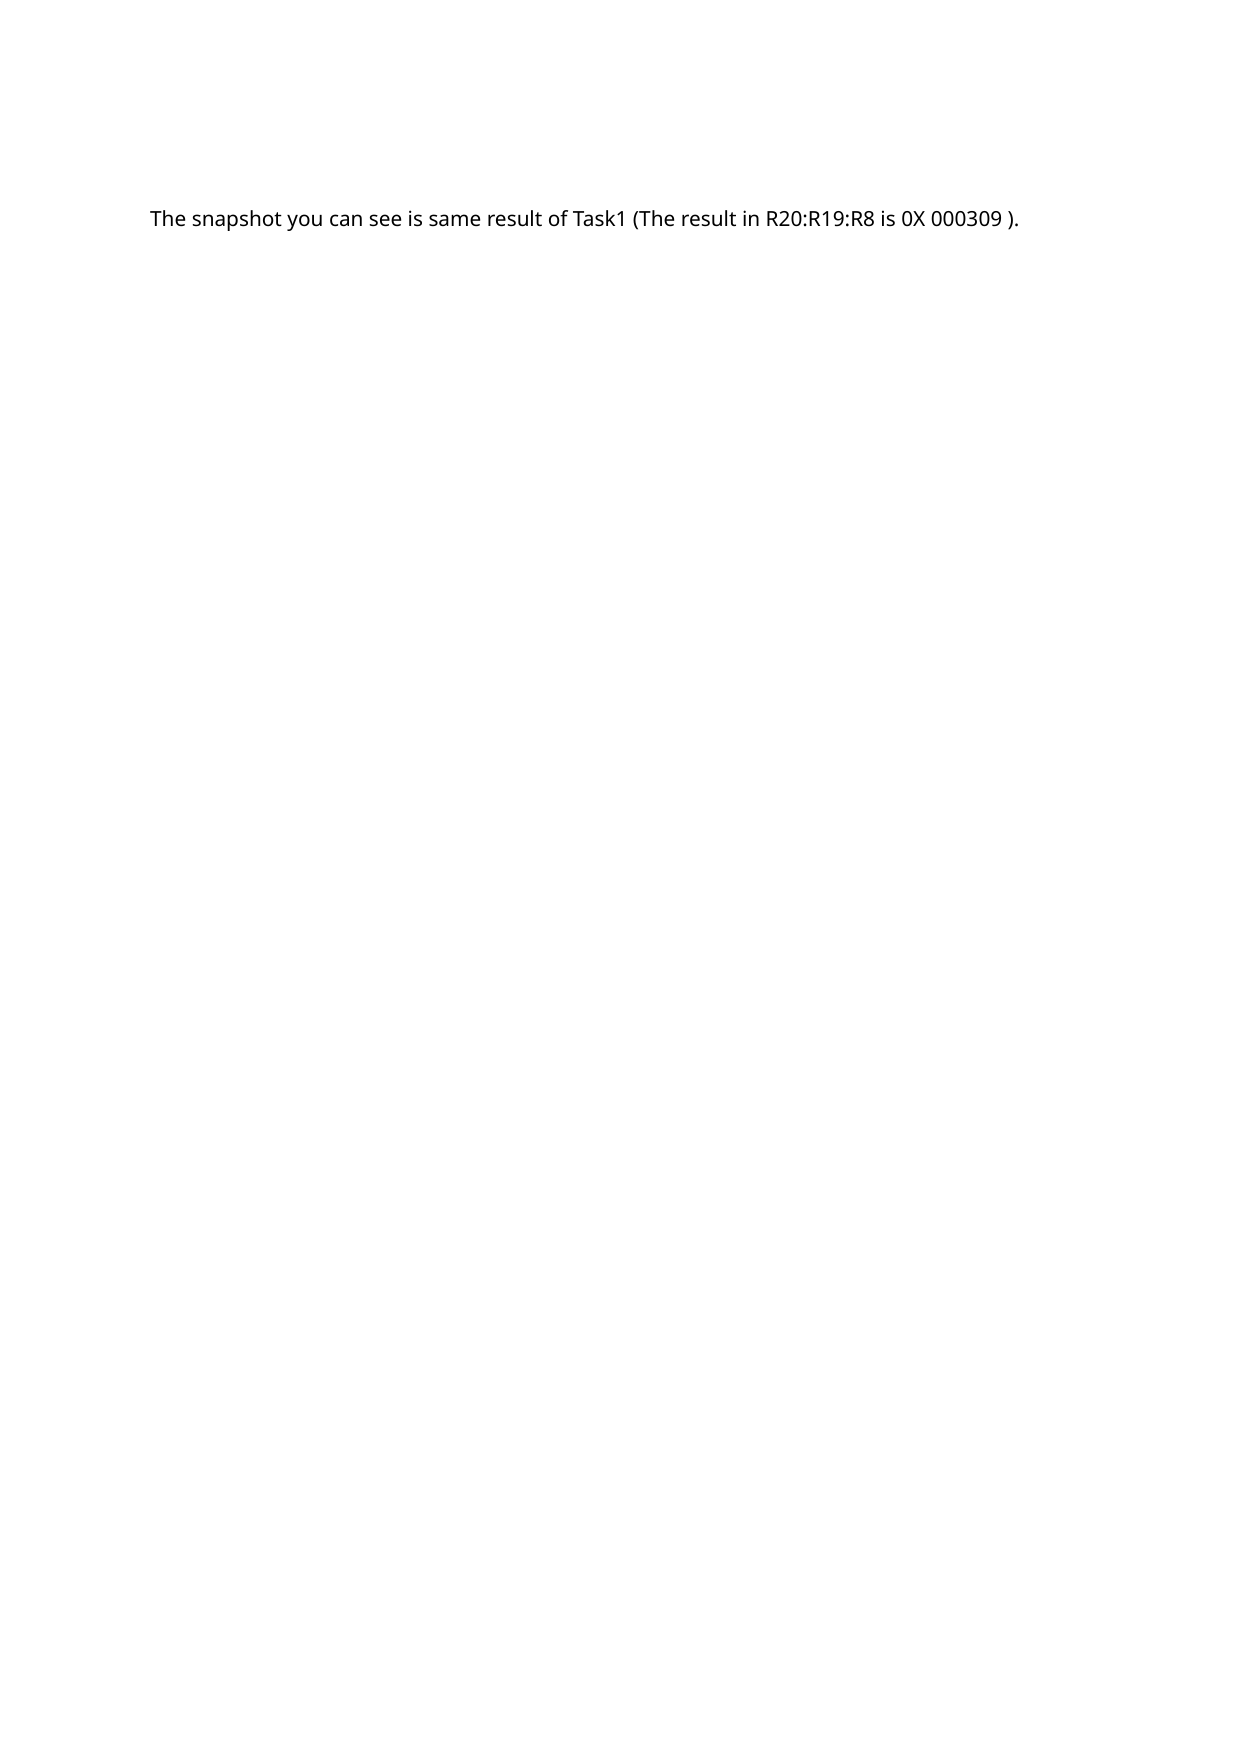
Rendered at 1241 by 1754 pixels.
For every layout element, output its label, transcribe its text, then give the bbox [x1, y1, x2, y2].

text The snapshot you can see is same result of Task1 (The result in R20:R19:R8 is 0X 000309 ). [150, 204, 1090, 233]
